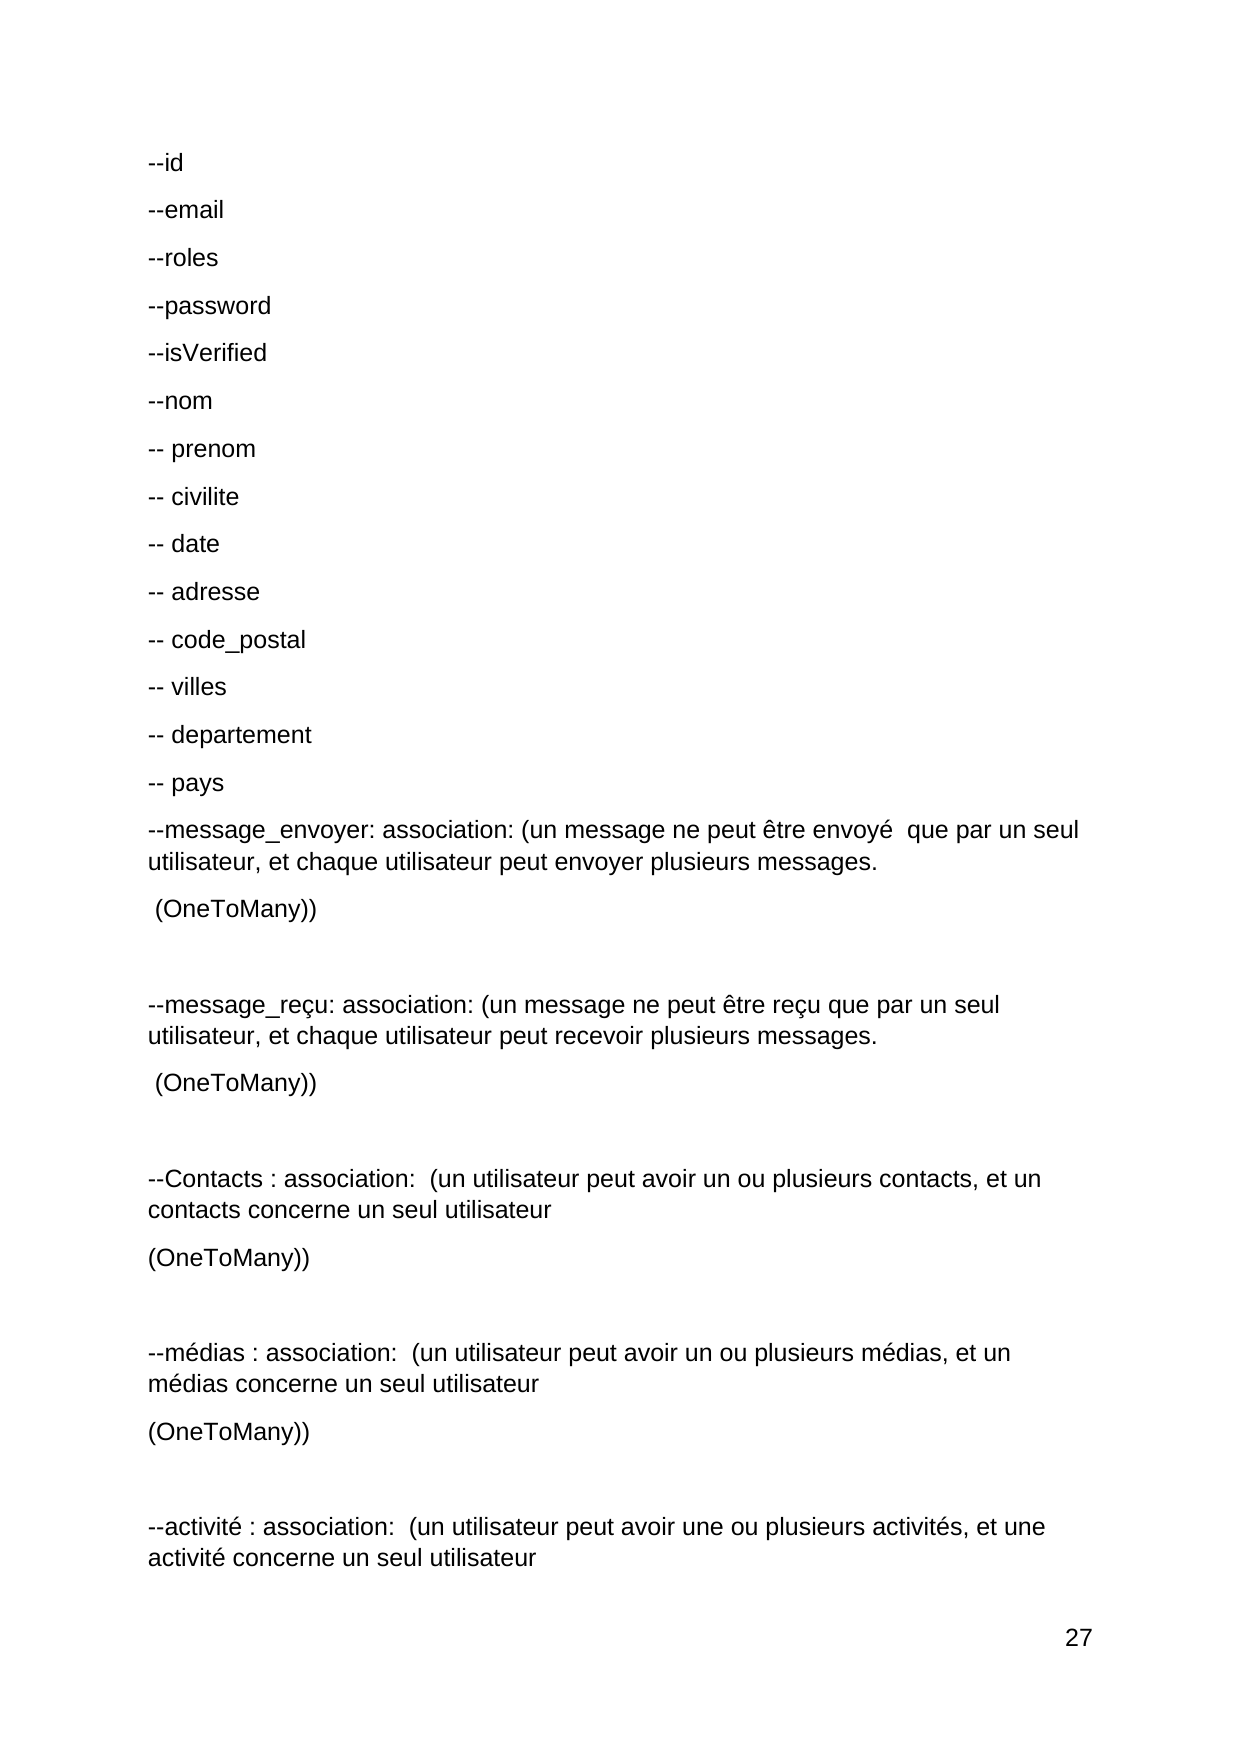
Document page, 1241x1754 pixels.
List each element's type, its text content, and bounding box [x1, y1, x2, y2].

text -- departement [148, 720, 1093, 749]
text -- code_postal [148, 625, 1093, 653]
text --id [148, 148, 1093, 176]
text --message_reçu: association: (un message ne peut être reçu que par un seul utilisateur, et chaque utilisateur peut recevoir plusieurs messages. [148, 990, 1093, 1049]
text -- adresse [148, 577, 1093, 606]
text --nom [148, 386, 1093, 415]
text (OneToMany)) [148, 1068, 1093, 1097]
text --email [148, 195, 1093, 224]
text --Contacts : association: (un utilisateur peut avoir un ou plusieurs contacts, et un contacts concerne un seul utilisateur [148, 1164, 1093, 1224]
text --activité : association: (un utilisateur peut avoir une ou plusieurs activités, et une activité concerne un seul utilisateur [148, 1512, 1093, 1572]
text (OneToMany)) [148, 894, 1093, 923]
text (OneToMany)) [148, 1243, 1093, 1271]
text --message_envoyer: association: (un message ne peut être envoyé que par un seul utilisateur, et chaque utilisateur peut envoyer plusieurs messages. [148, 816, 1093, 875]
text -- villes [148, 672, 1093, 701]
text (OneToMany)) [148, 1417, 1093, 1446]
text -- pays [148, 768, 1093, 797]
text --roles [148, 243, 1093, 272]
text -- prenom [148, 434, 1093, 463]
text --password [148, 291, 1093, 319]
text -- civilite [148, 482, 1093, 510]
text --médias : association: (un utilisateur peut avoir un ou plusieurs médias, et un médias concerne un seul utilisateur [148, 1338, 1093, 1398]
text --isVerified [148, 338, 1093, 367]
text -- date [148, 529, 1093, 558]
